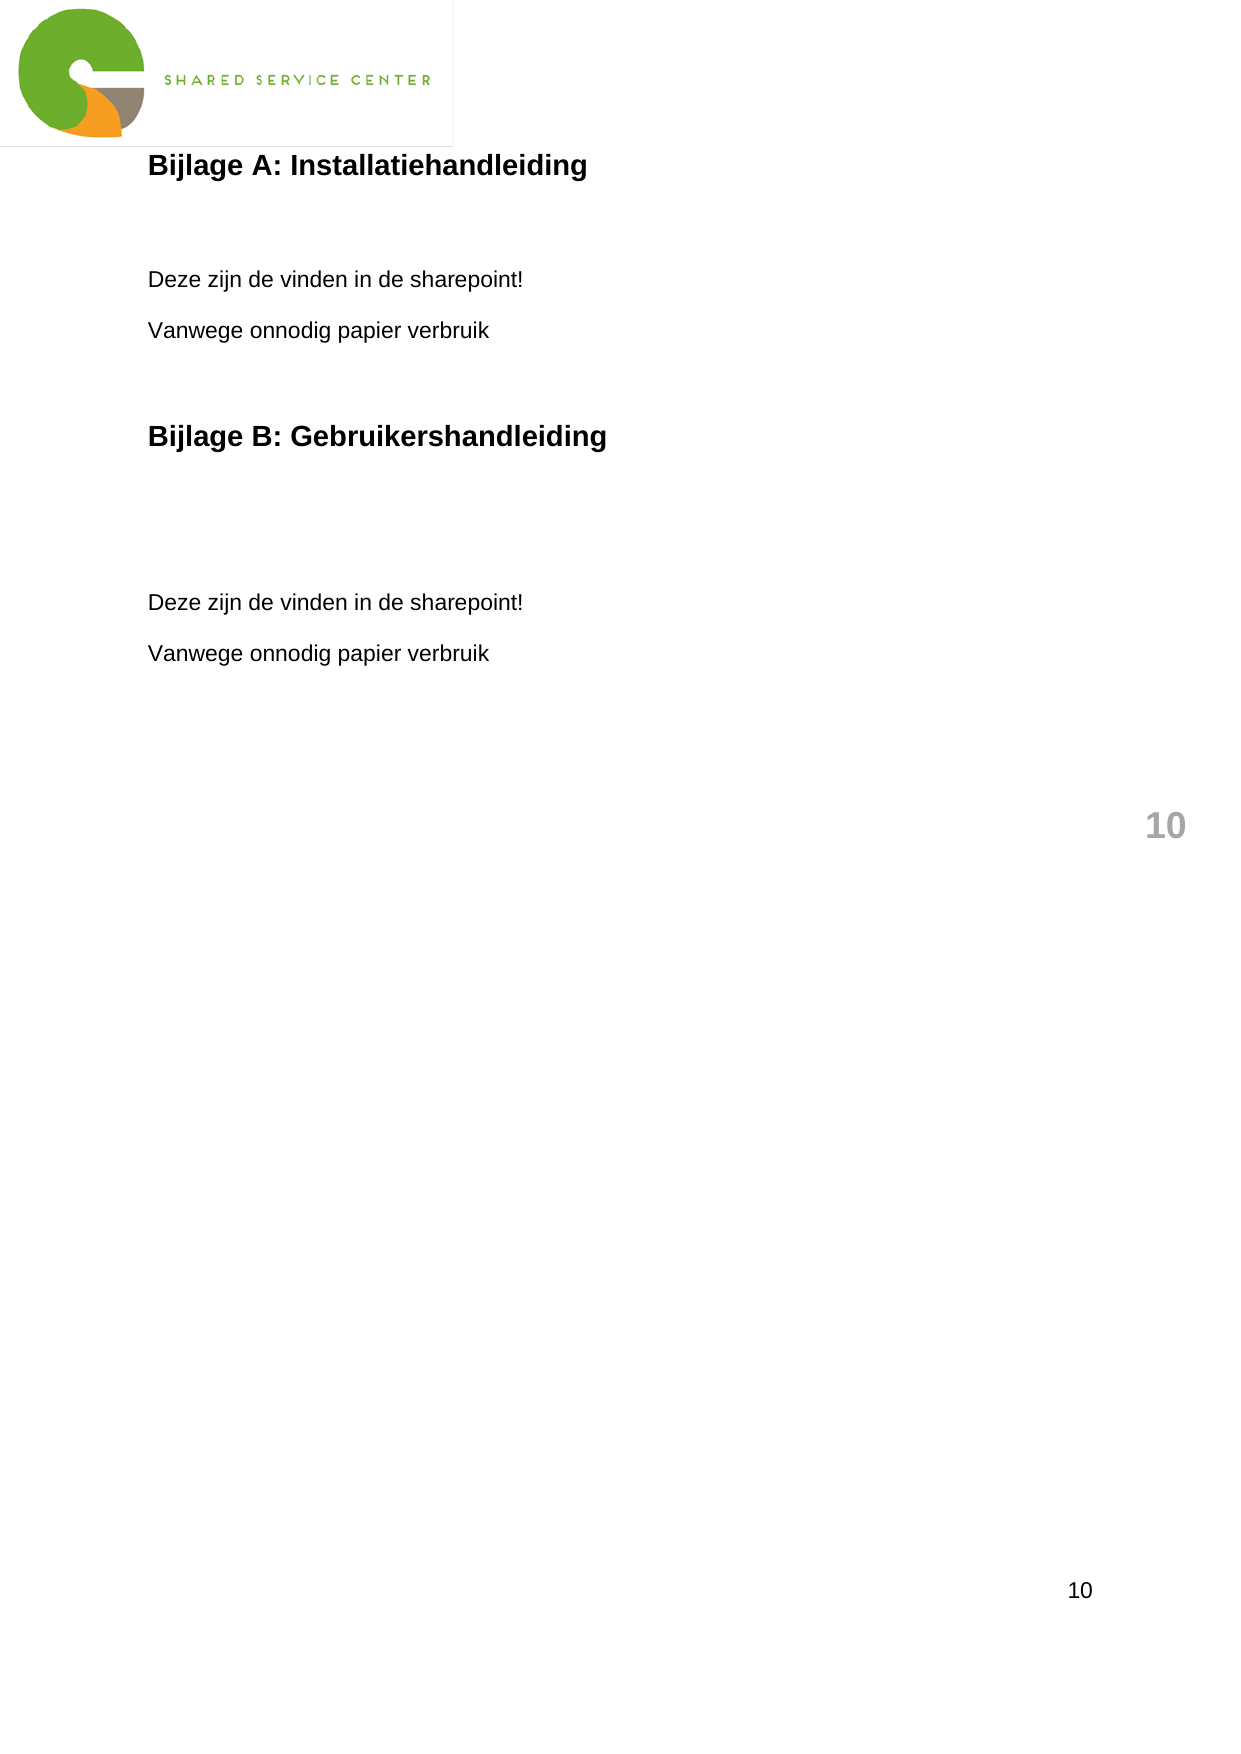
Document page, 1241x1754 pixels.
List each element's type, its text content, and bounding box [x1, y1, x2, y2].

text Deze zijn de vinden in de sharepoint! [148, 266, 1093, 293]
text Vanwege onnodig papier verbruik [148, 640, 1093, 667]
subtitle Bijlage B: Gebruikershandleiding [148, 419, 1093, 453]
picture [0, 0, 454, 147]
text Vanwege onnodig papier verbruik [148, 317, 1093, 344]
subtitle Bijlage A: Installatiehandleiding [148, 148, 1093, 181]
text Deze zijn de vinden in de sharepoint! [148, 589, 1093, 616]
